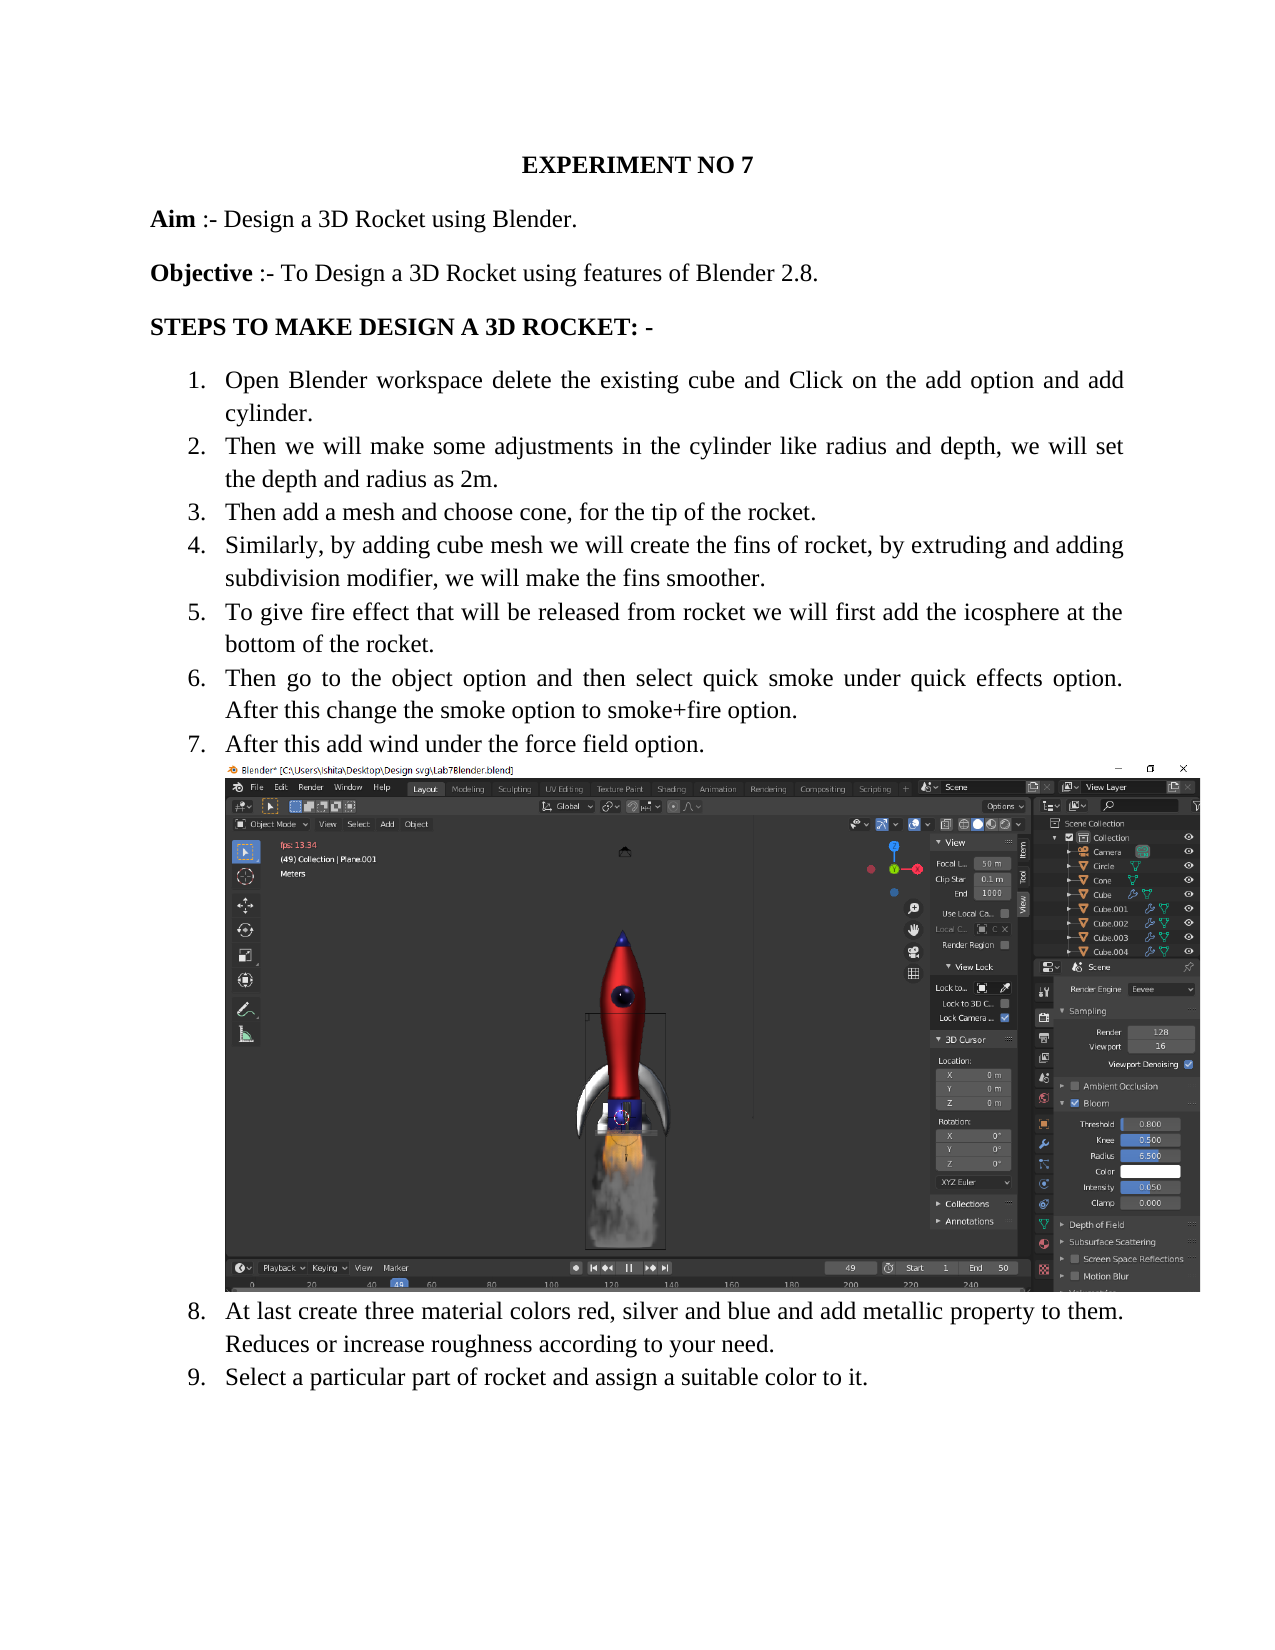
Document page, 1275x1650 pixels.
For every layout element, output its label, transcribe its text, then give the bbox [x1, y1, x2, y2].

list Then add a mesh and choose cone, for the tip of the rocket. [187, 497, 1125, 526]
list After this add wind under the force field option. [187, 729, 1125, 757]
list To give fire effect that will be released from rocket we will first add the icosphere at the bottom of the rocket. [187, 597, 1125, 658]
list Open Blender workspace delete the existing cube and Click on the add option and add cylinder. [187, 365, 1125, 427]
text Aim :- Design a 3D Rocket using Blender. [150, 204, 1125, 233]
list Similarly, by adding cube mesh we will create the fins of rocket, by extruding and adding subdivision modifier, we will make the fins smoother. [187, 531, 1125, 592]
list Then we will make some adjustments in the cylinder like radius and depth, we will set the depth and radius as 2m. [187, 431, 1125, 493]
text STEPS TO MAKE DESIGN A 3D ROCKET: - [150, 312, 1125, 340]
list Then go to the object option and then select quick smoke under quick effects option. After this change the smoke option to smoke+fire option. [187, 663, 1125, 724]
text EXPERIMENT NO 7 [150, 150, 1125, 179]
text Objective :- To Design a 3D Rocket using features of Blender 2.8. [150, 258, 1125, 286]
list Select a particular part of rocket and assign a suitable color to it. [187, 1362, 1125, 1391]
list At last create three material colors red, silver and blue and add metallic property to them. Reduces or increase roughness according to your need. [187, 1296, 1125, 1358]
picture [225, 761, 1200, 1292]
